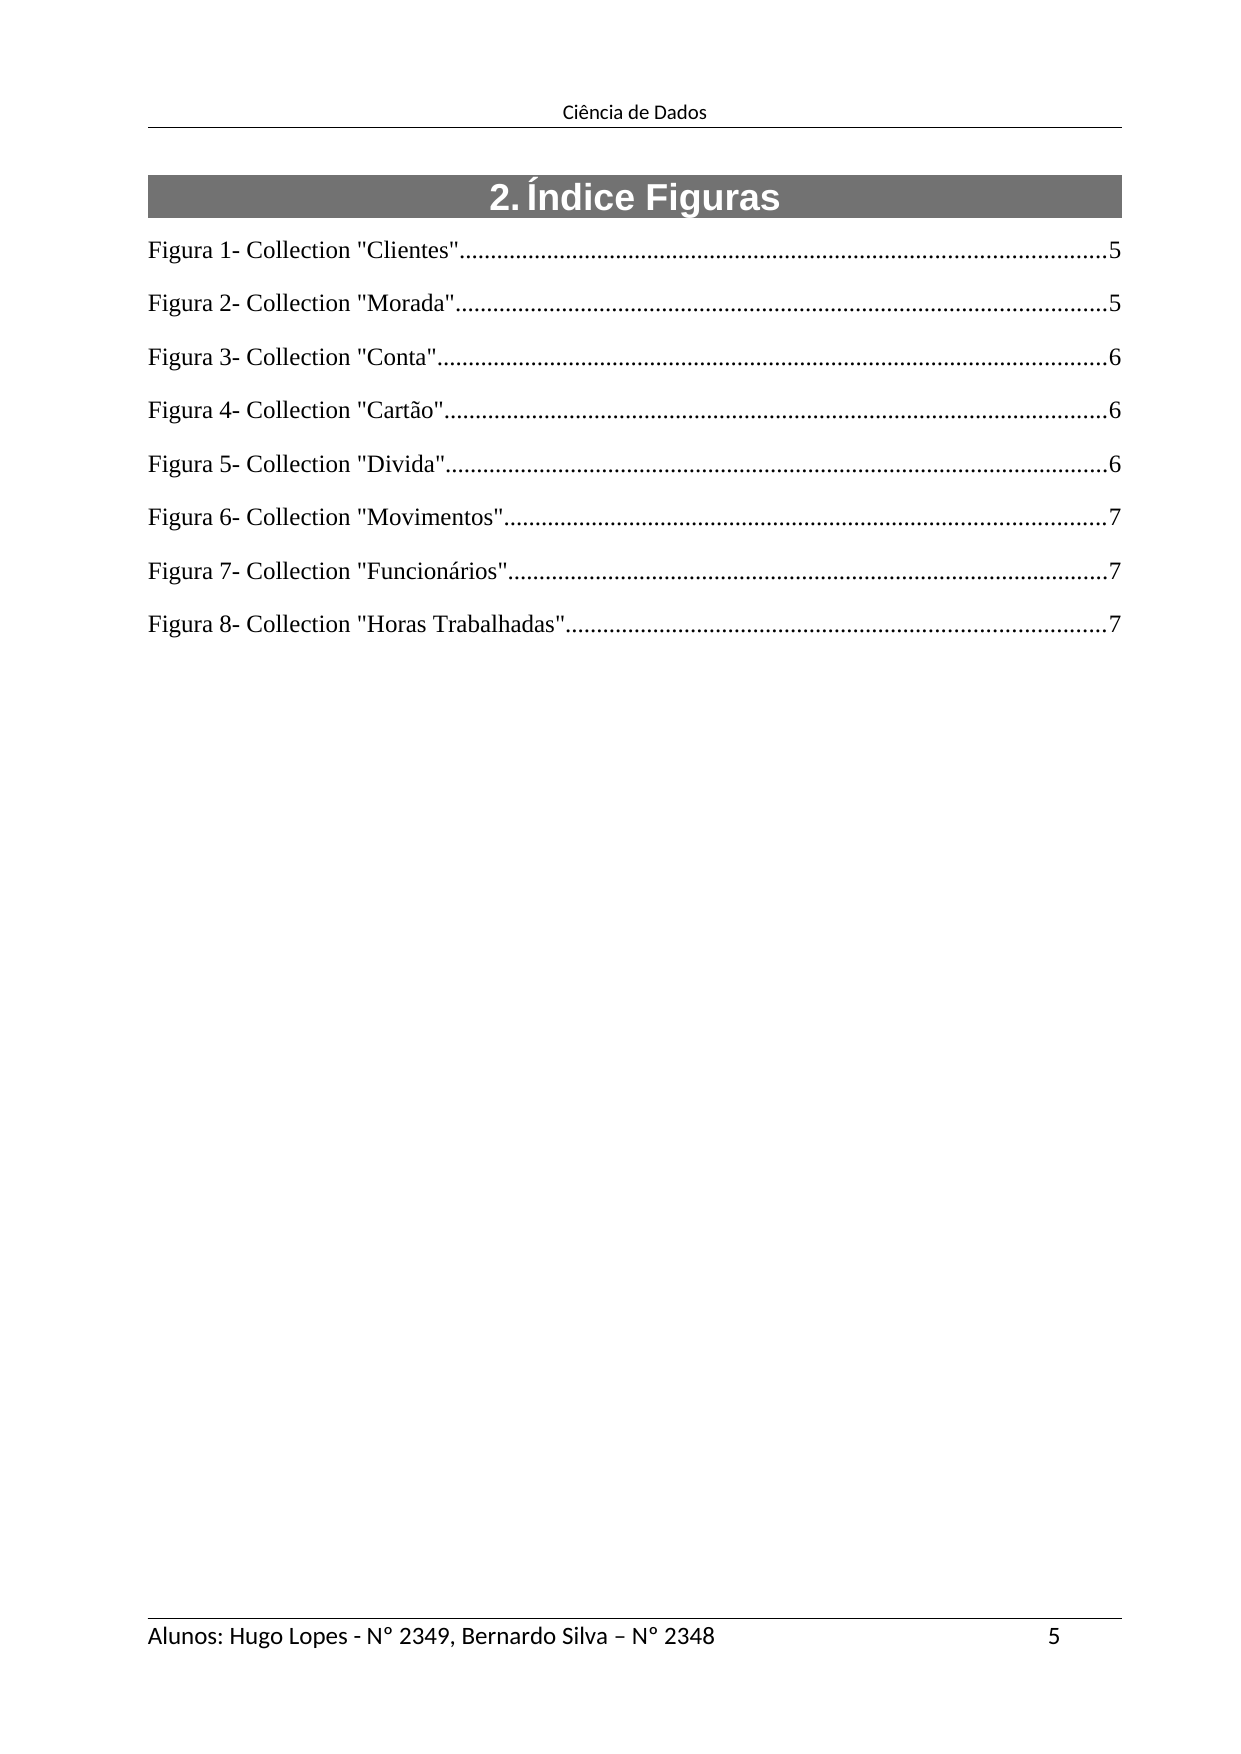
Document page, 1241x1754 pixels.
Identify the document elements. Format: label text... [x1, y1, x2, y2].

text Figura 4- Collection "Cartão" 6 [148, 395, 1122, 424]
text Figura 6- Collection "Movimentos" 7 [148, 502, 1122, 531]
text Figura 2- Collection "Morada" 5 [148, 288, 1122, 317]
subtitle Índice Figuras [148, 175, 1122, 218]
text Figura 3- Collection "Conta" 6 [148, 342, 1122, 371]
text Figura 8- Collection "Horas Trabalhadas" 7 [148, 609, 1122, 638]
text Figura 1- Collection "Clientes" 5 [148, 235, 1122, 263]
text Figura 7- Collection "Funcionários" 7 [148, 556, 1122, 585]
text Figura 5- Collection "Divida" 6 [148, 449, 1122, 478]
